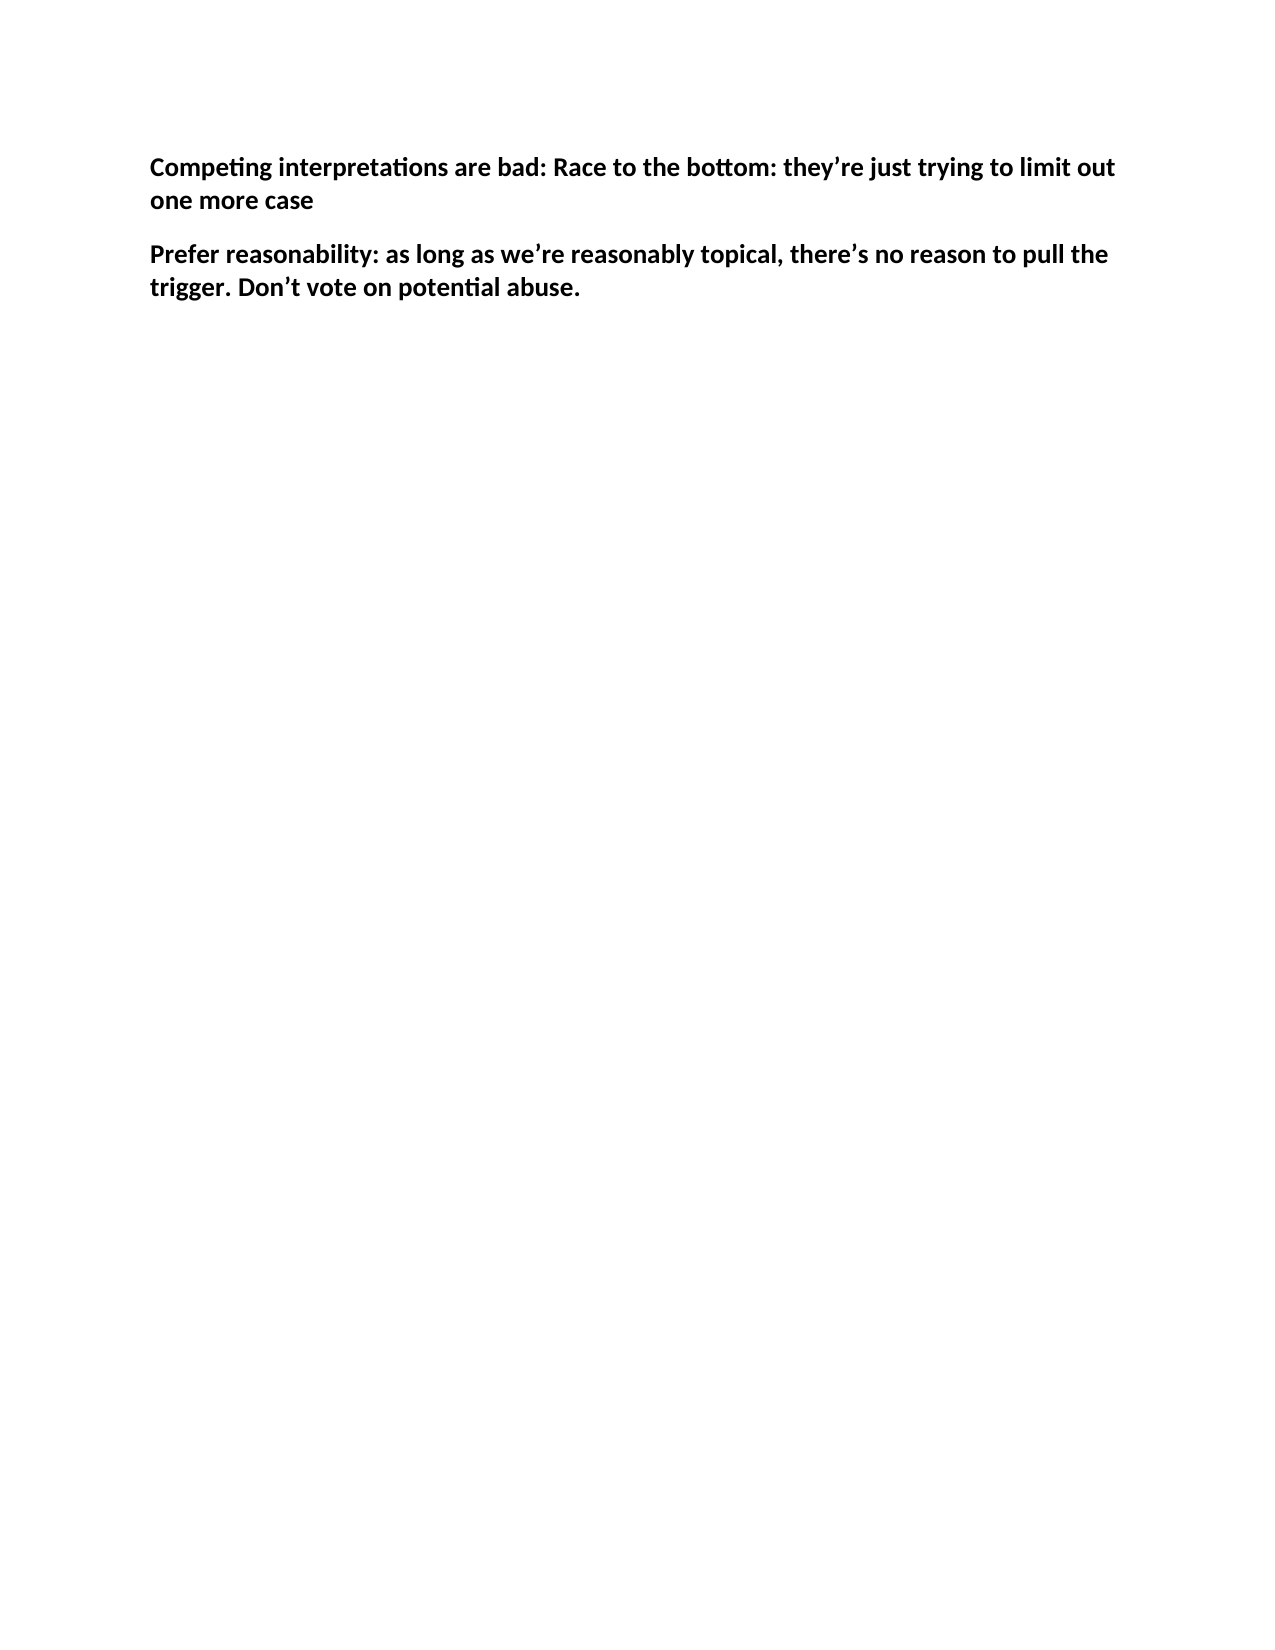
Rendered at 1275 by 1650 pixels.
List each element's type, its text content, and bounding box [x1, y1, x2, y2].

subtitle Competing interpretations are bad: Race to the bottom: they’re just trying to limit out one more case [150, 150, 1125, 216]
subtitle Prefer reasonability: as long as we’re reasonably topical, there’s no reason to pull the trigger. Don’t vote on potential abuse. [150, 237, 1125, 303]
